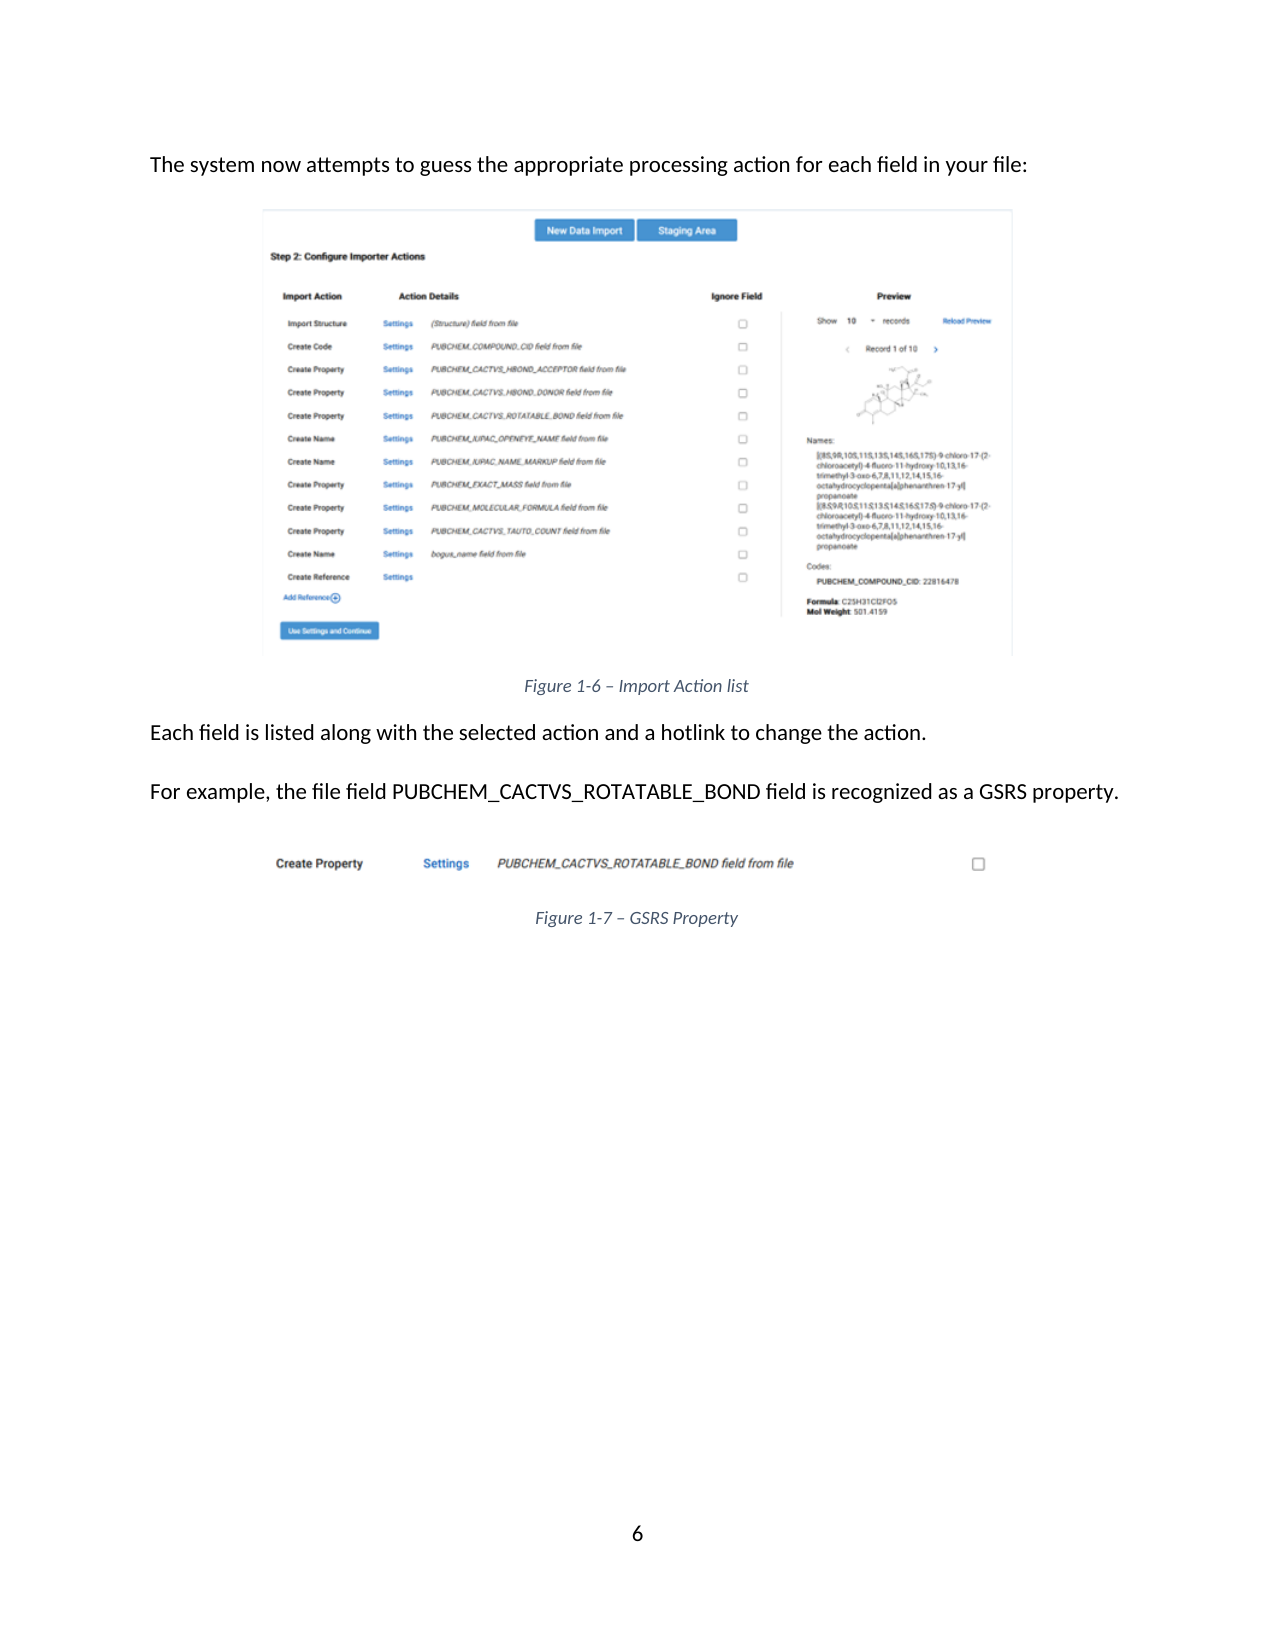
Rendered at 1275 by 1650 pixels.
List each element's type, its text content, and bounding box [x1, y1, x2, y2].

text Figure 1-6 – Import Action list [150, 674, 1125, 697]
picture [262, 837, 1013, 888]
text The system now attempts to guess the appropriate processing action for each field in your file: [150, 150, 1125, 178]
text Each field is listed along with the selected action and a hotlink to change the action. [150, 718, 1125, 746]
picture [262, 209, 1013, 656]
text For example, the file field PUBCHEM_CACTVS_ROTATABLE_BOND field is recognized as a GSRS property. [150, 777, 1125, 806]
text Figure 1-7 – GSRS Property [150, 906, 1125, 929]
